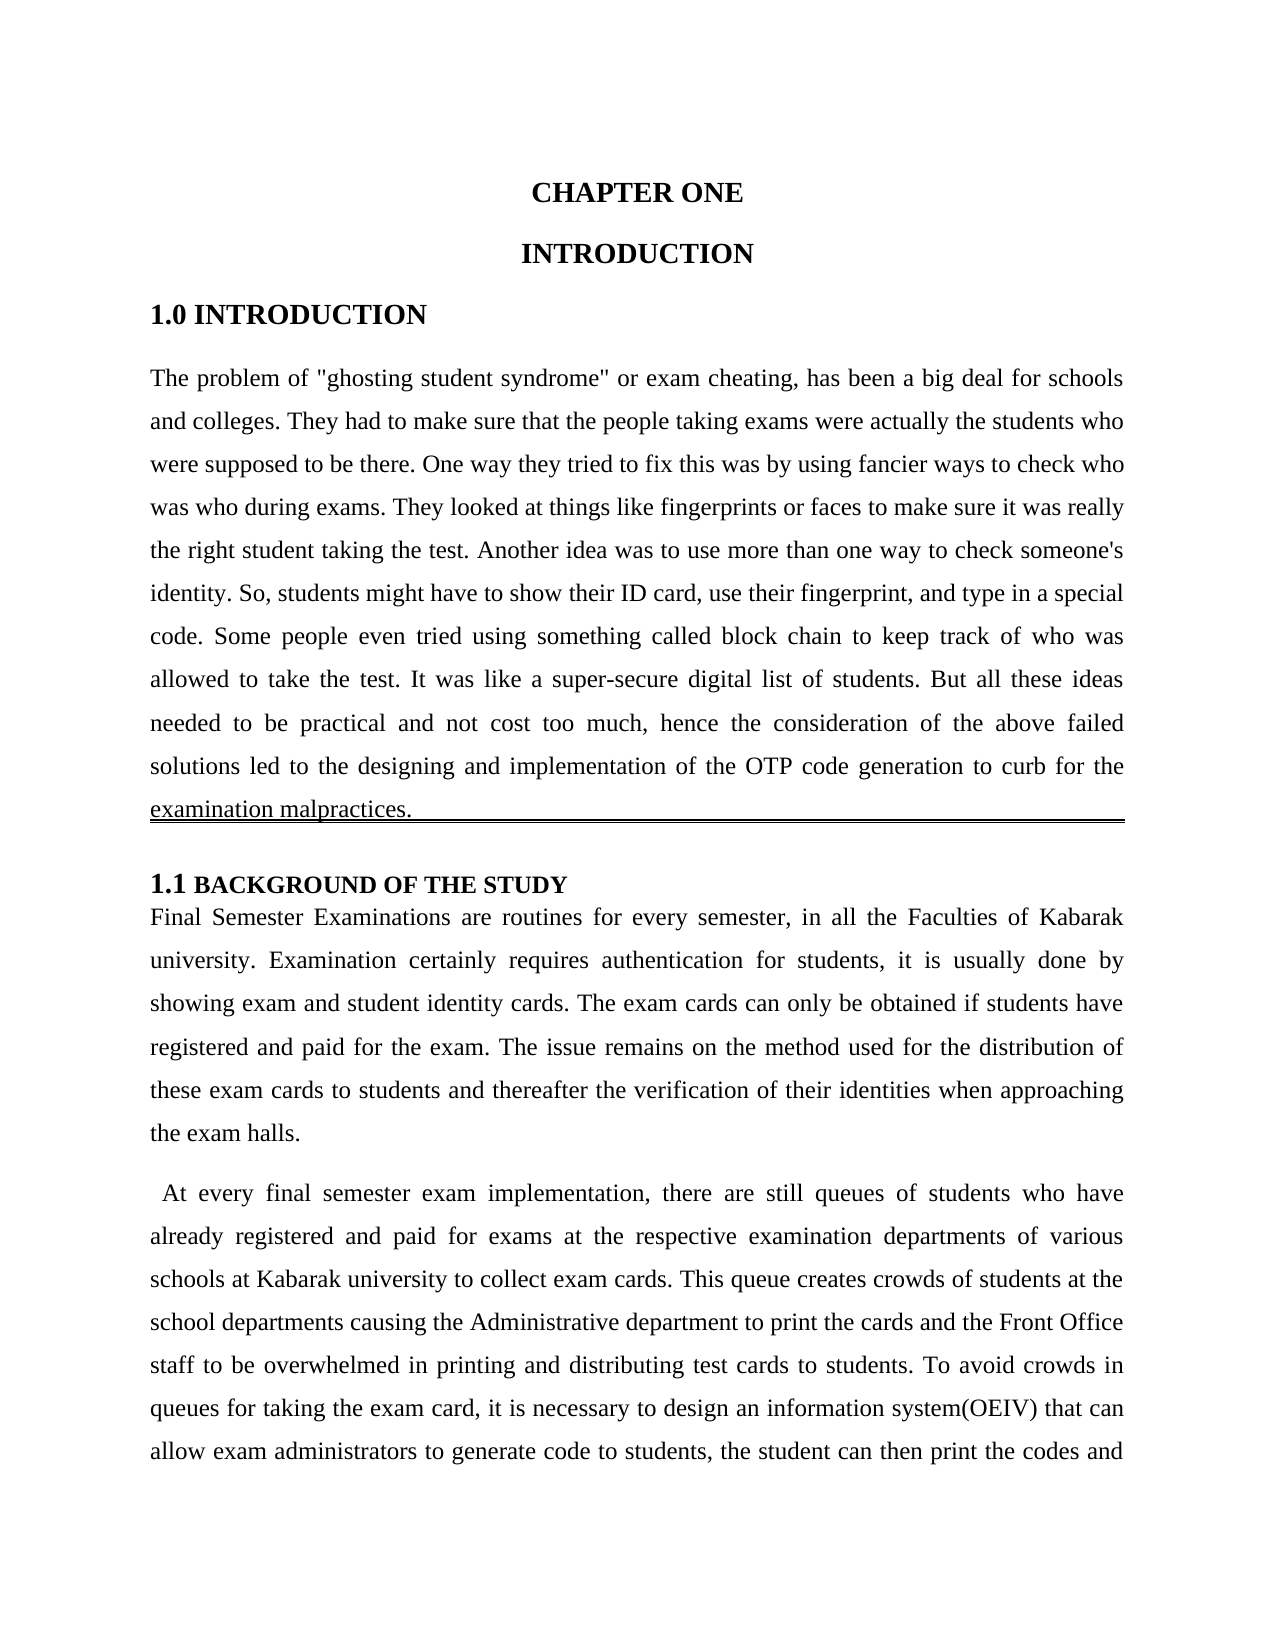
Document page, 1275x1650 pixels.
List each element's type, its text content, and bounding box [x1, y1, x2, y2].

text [150, 1178, 1125, 1465]
subtitle INTRODUCTION [150, 297, 1125, 331]
text The problem of "ghosting student syndrome" or exam cheating, has been a big deal for schools and colleges. They had to make sure that the people taking exams were actually the students who were supposed to be there. One way they tried to fix this was by using fancier ways to check who was who during exams. They looked at things like fingerprints or faces to make sure it was really the right student taking the test. Another idea was to use more than one way to check someone's identity. So, students might have to show their ID card, use their fingerprint, and type in a special code. Some people even tried using something called block chain to keep track of who was allowed to take the test. It was like a super-secure digital list of students. But all these ideas needed to be practical and not cost too much, hence the consideration of the above failed solutions led to the designing and implementation of the OTP code generation to curb for the examination malpractices. [150, 363, 1125, 819]
subtitle INTRODUCTION [150, 236, 1125, 270]
subtitle 1.1 BACKGROUND OF THE STUDY [150, 866, 1125, 900]
text Final Semester Examinations are routines for every semester, in all the Faculties of Kabarak university. Examination certainly requires authentication for students, it is usually done by showing exam and student identity cards. The exam cards can only be obtained if students have registered and paid for the exam. The issue remains on the method used for the distribution of these exam cards to students and thereafter the verification of their identities when approaching the exam halls. [150, 902, 1125, 1147]
subtitle CHAPTER ONE [150, 175, 1125, 208]
